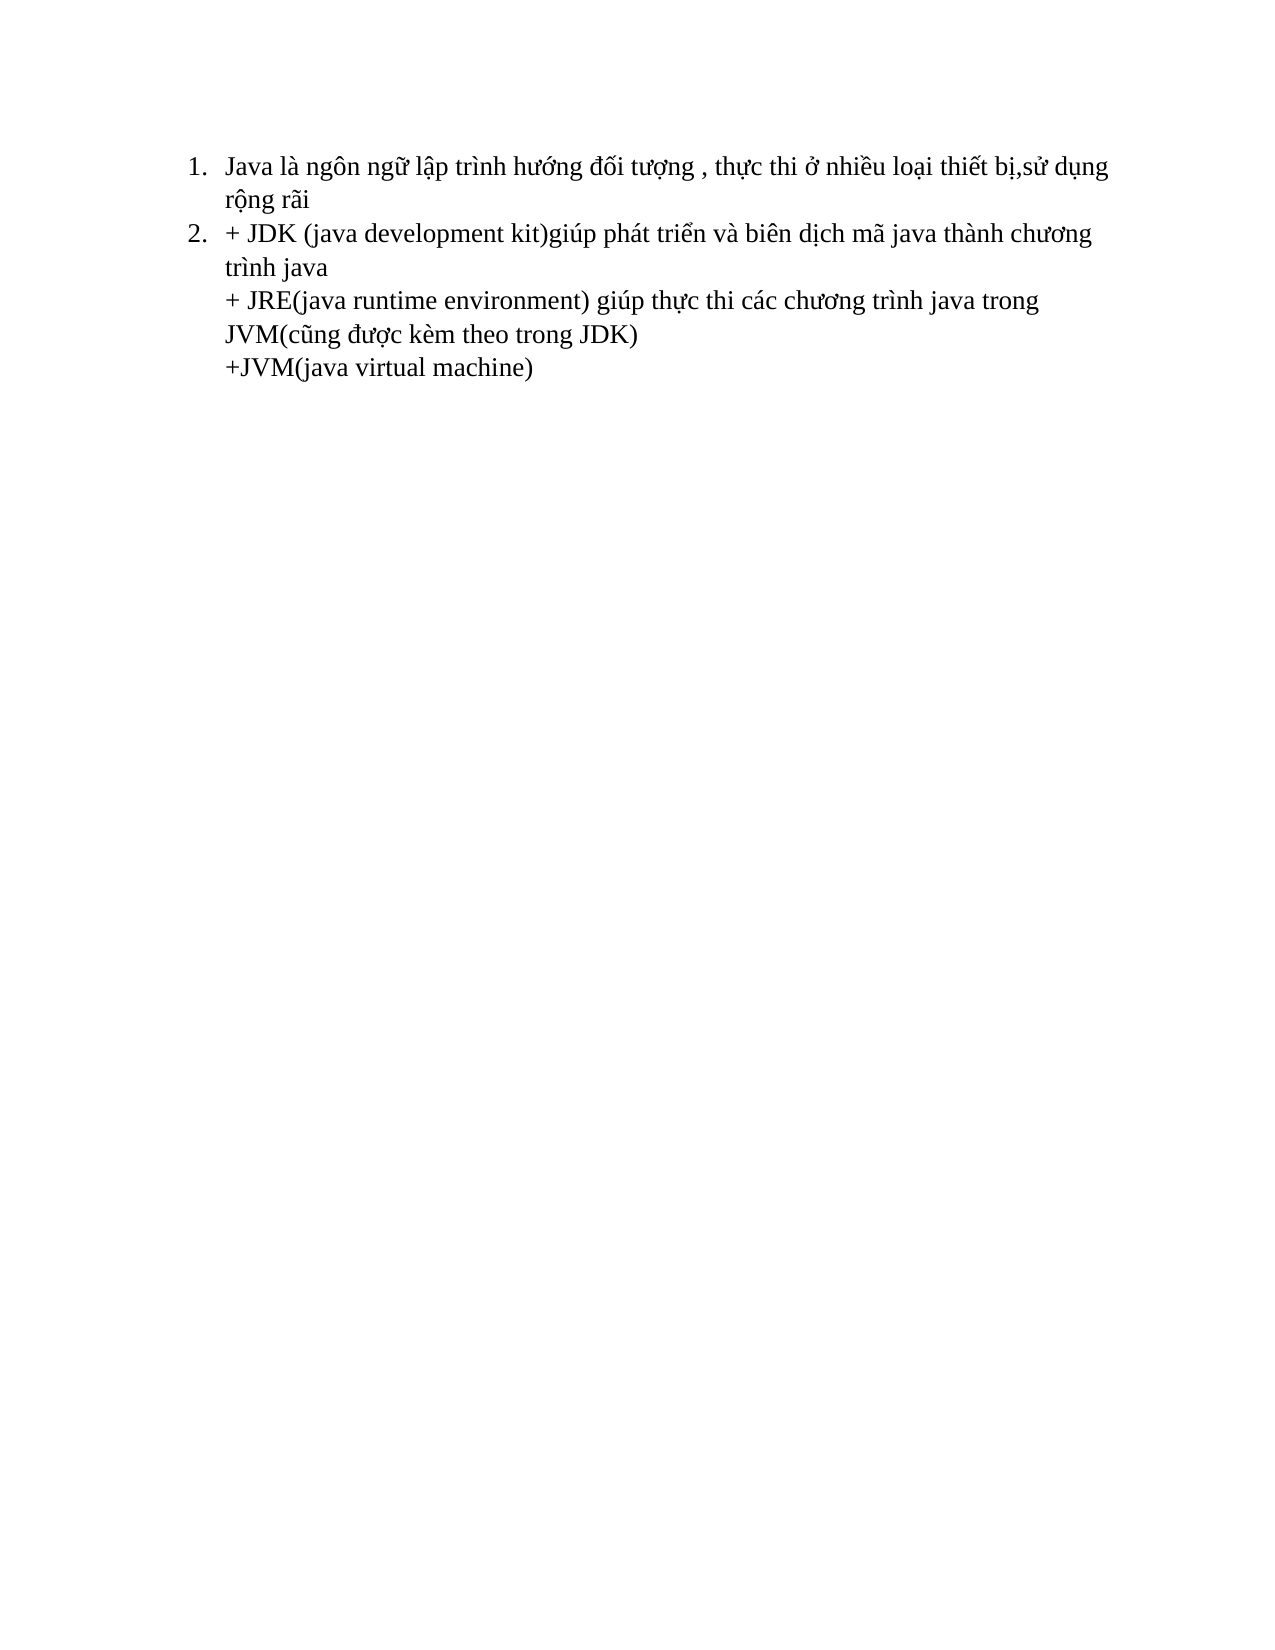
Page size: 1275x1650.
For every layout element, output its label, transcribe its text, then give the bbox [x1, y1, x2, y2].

list + JRE(java runtime environment) giúp thực thi các chương trình java trong JVM(cũng được kèm theo trong JDK) [225, 284, 1125, 349]
list + JDK (java development kit)giúp phát triển và biên dịch mã java thành chương trình java [187, 217, 1125, 282]
list +JVM(java virtual machine) [225, 351, 1125, 382]
list Java là ngôn ngữ lập trình hướng đối tượng , thực thi ở nhiều loại thiết bị,sử dụng rộng rãi [187, 150, 1125, 215]
